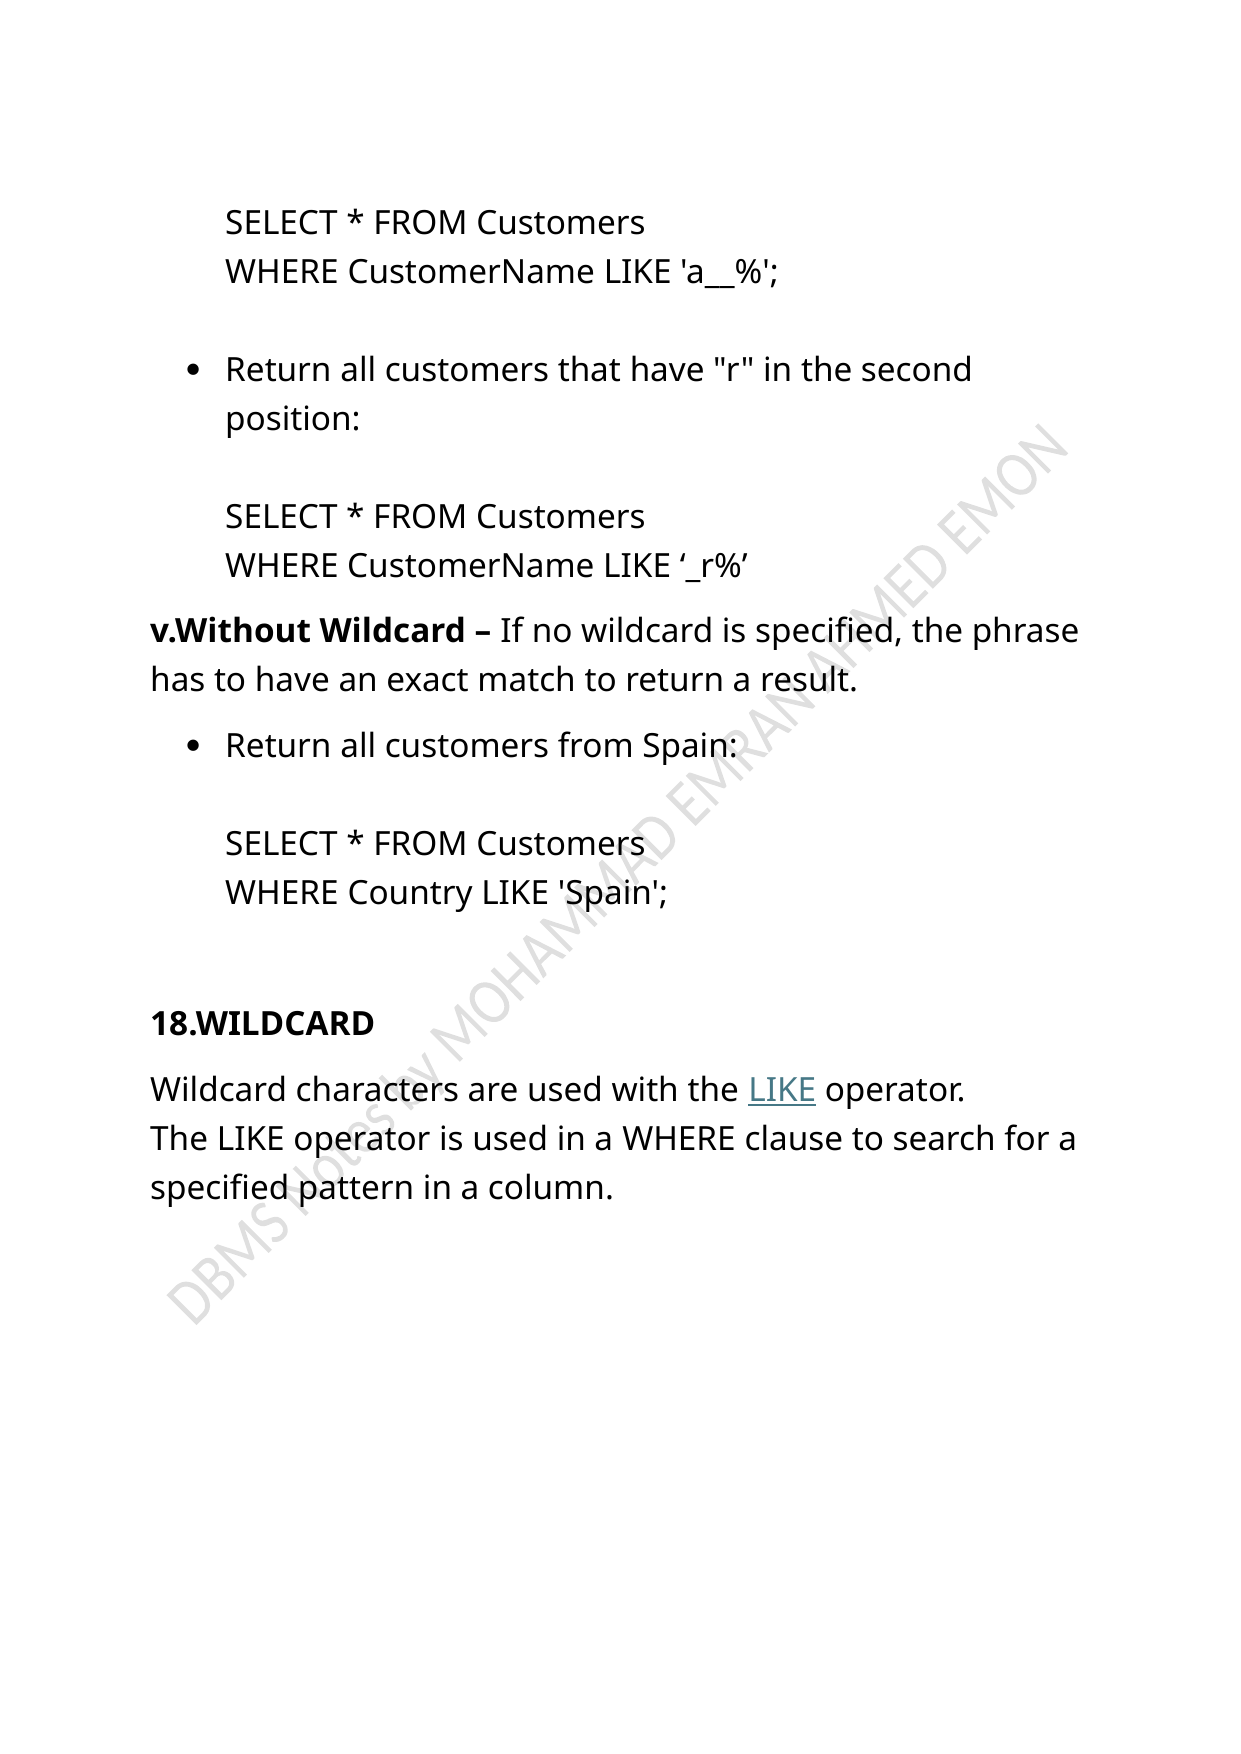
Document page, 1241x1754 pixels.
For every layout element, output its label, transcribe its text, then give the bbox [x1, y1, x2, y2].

text Wildcard characters are used with the LIKE operator. The LIKE operator is used in a WHERE clause to search for a specified pattern in a column. [150, 1066, 1090, 1209]
text 18.WILDCARD [150, 1000, 1090, 1045]
list SELECT * FROM Customers WHERE CustomerName LIKE 'a__%'; [225, 199, 1090, 293]
list WHERE CustomerName LIKE ‘_r%’ [225, 542, 1090, 587]
list Return all customers from Spain: [187, 722, 1090, 767]
text v.Without Wildcard – If no wildcard is specified, the phrase has to have an exact match to return a result. [150, 607, 1090, 702]
list SELECT * FROM Customers [225, 493, 1090, 538]
list Return all customers that have "r" in the second position: [187, 346, 1090, 440]
list SELECT * FROM Customers WHERE Country LIKE 'Spain'; [225, 820, 1090, 914]
